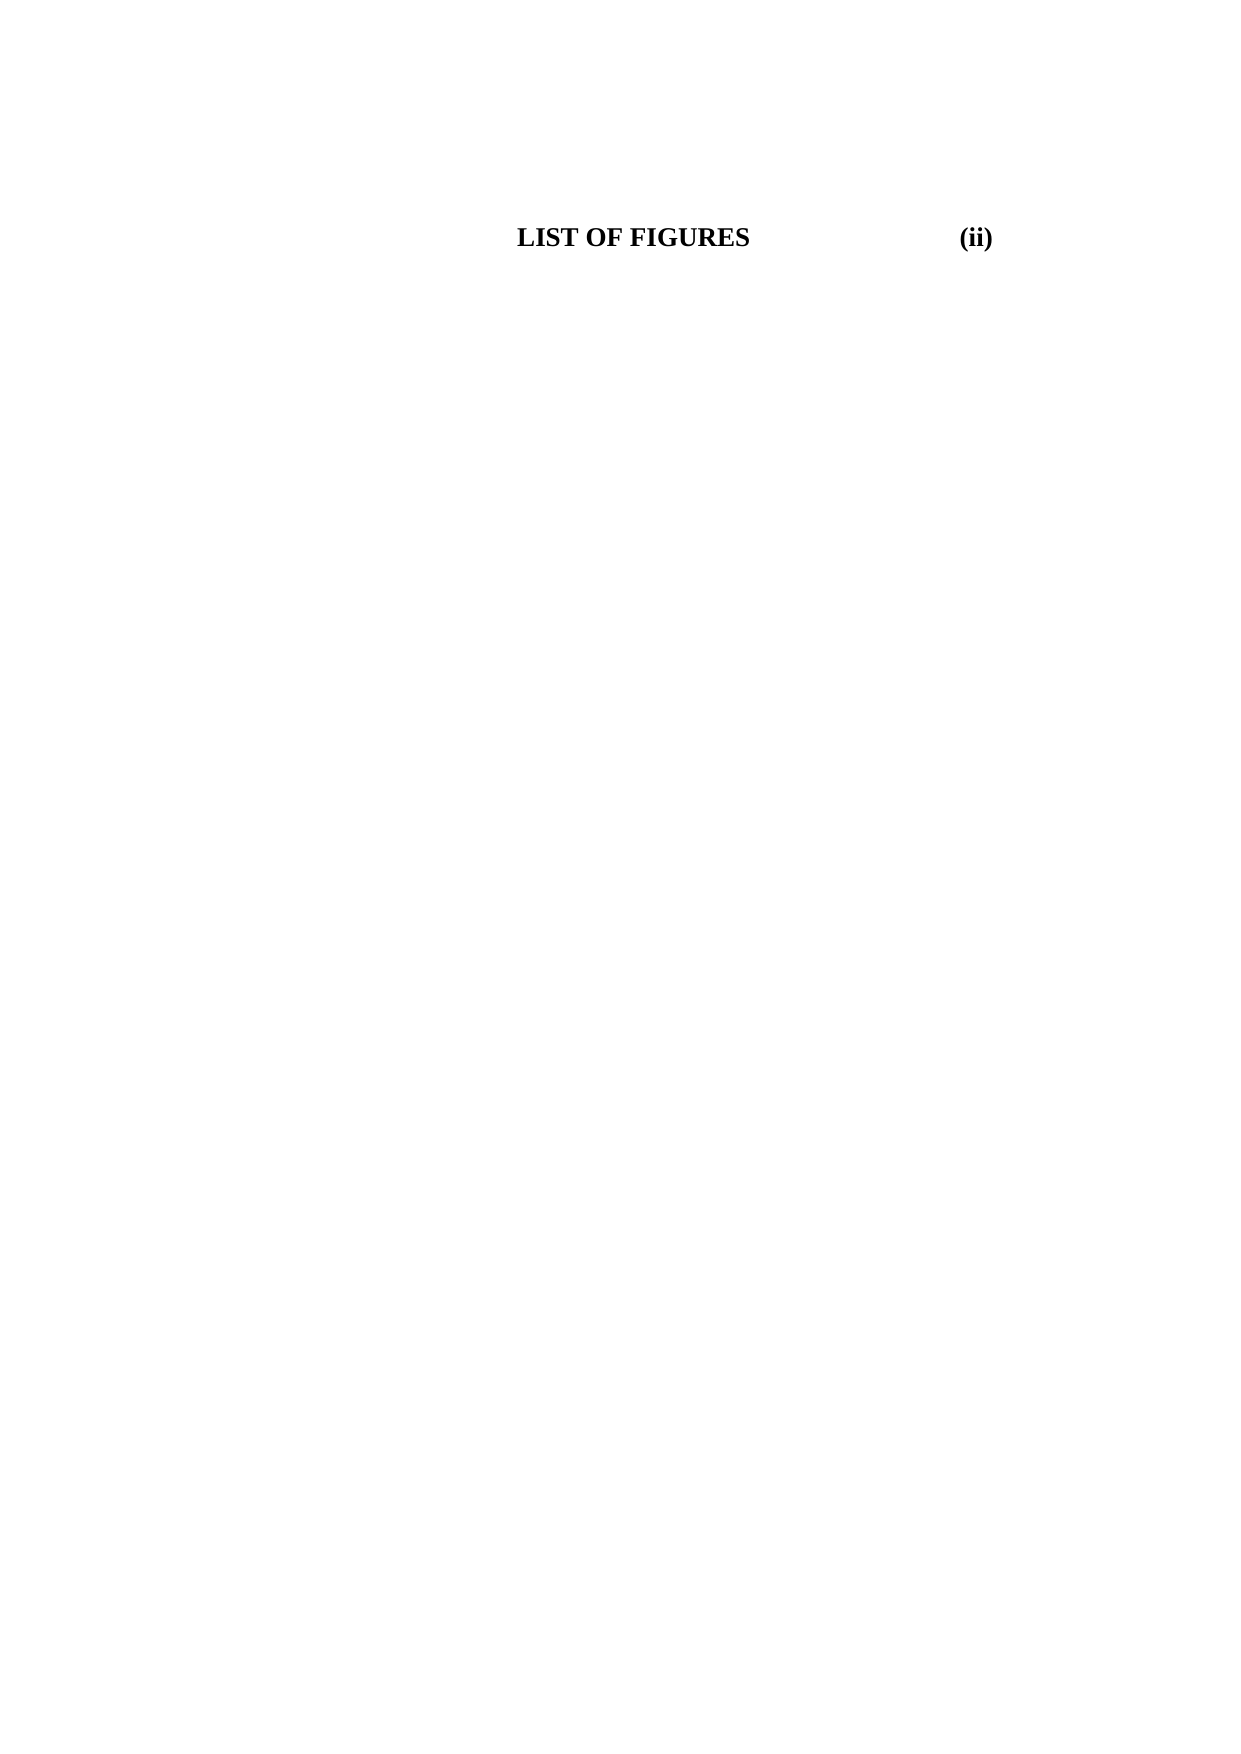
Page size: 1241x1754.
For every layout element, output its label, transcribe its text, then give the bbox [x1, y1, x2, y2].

text LIST OF FIGURES (ii) [150, 221, 1090, 253]
